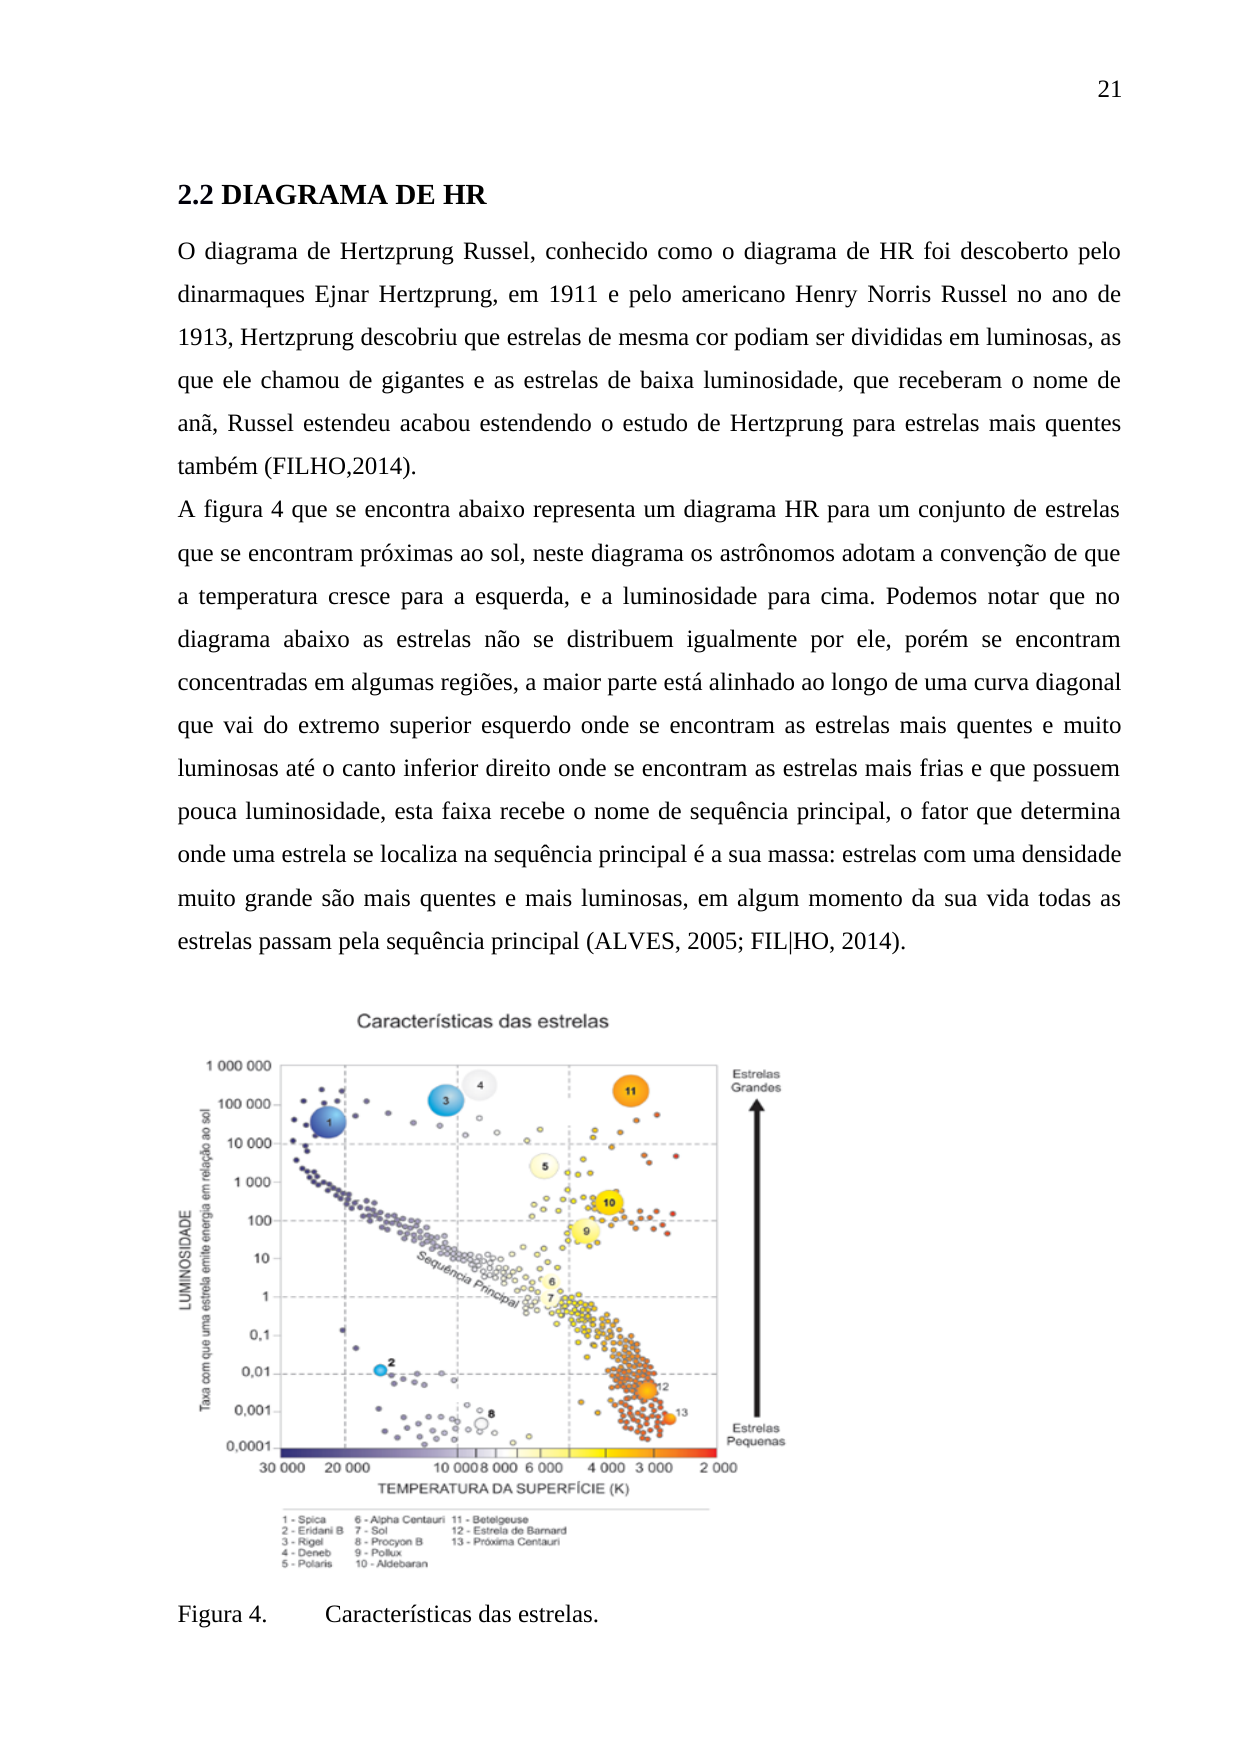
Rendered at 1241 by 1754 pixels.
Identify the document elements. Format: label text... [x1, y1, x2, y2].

text O diagrama de Hertzprung Russel, conhecido como o diagrama de HR foi descoberto pelo dinarmaques Ejnar Hertzprung, em 1911 e pelo americano Henry Norris Russel no ano de 1913, Hertzprung descobriu que estrelas de mesma cor podiam ser divididas em luminosas, as que ele chamou de gigantes e as estrelas de baixa luminosidade, que receberam o nome de anã, Russel estendeu acabou estendendo o estudo de Hertzprung para estrelas mais quentes também (FILHO,2014). [177, 236, 1122, 480]
picture [177, 1012, 789, 1573]
text A figura 4 que se encontra abaixo representa um diagrama HR para um conjunto de estrelas que se encontram próximas ao sol, neste diagrama os astrônomos adotam a convenção de que a temperatura cresce para a esquerda, e a luminosidade para cima. Podemos notar que no diagrama abaixo as estrelas não se distribuem igualmente por ele, porém se encontram concentradas em algumas regiões, a maior parte está alinhado ao longo de uma curva diagonal que vai do extremo superior esquerdo onde se encontram as estrelas mais quentes e muito luminosas até o canto inferior direito onde se encontram as estrelas mais frias e que possuem pouca luminosidade, esta faixa recebe o nome de sequência principal, o fator que determina onde uma estrela se localiza na sequência principal é a sua massa: estrelas com uma densidade muito grande são mais quentes e mais luminosas, em algum momento da sua vida todas as estrelas passam pela sequência principal (ALVES, 2005; FIL|HO, 2014). [177, 494, 1122, 954]
list Características das estrelas. [177, 1599, 1122, 1628]
text Diagrama de HR [177, 177, 1122, 211]
